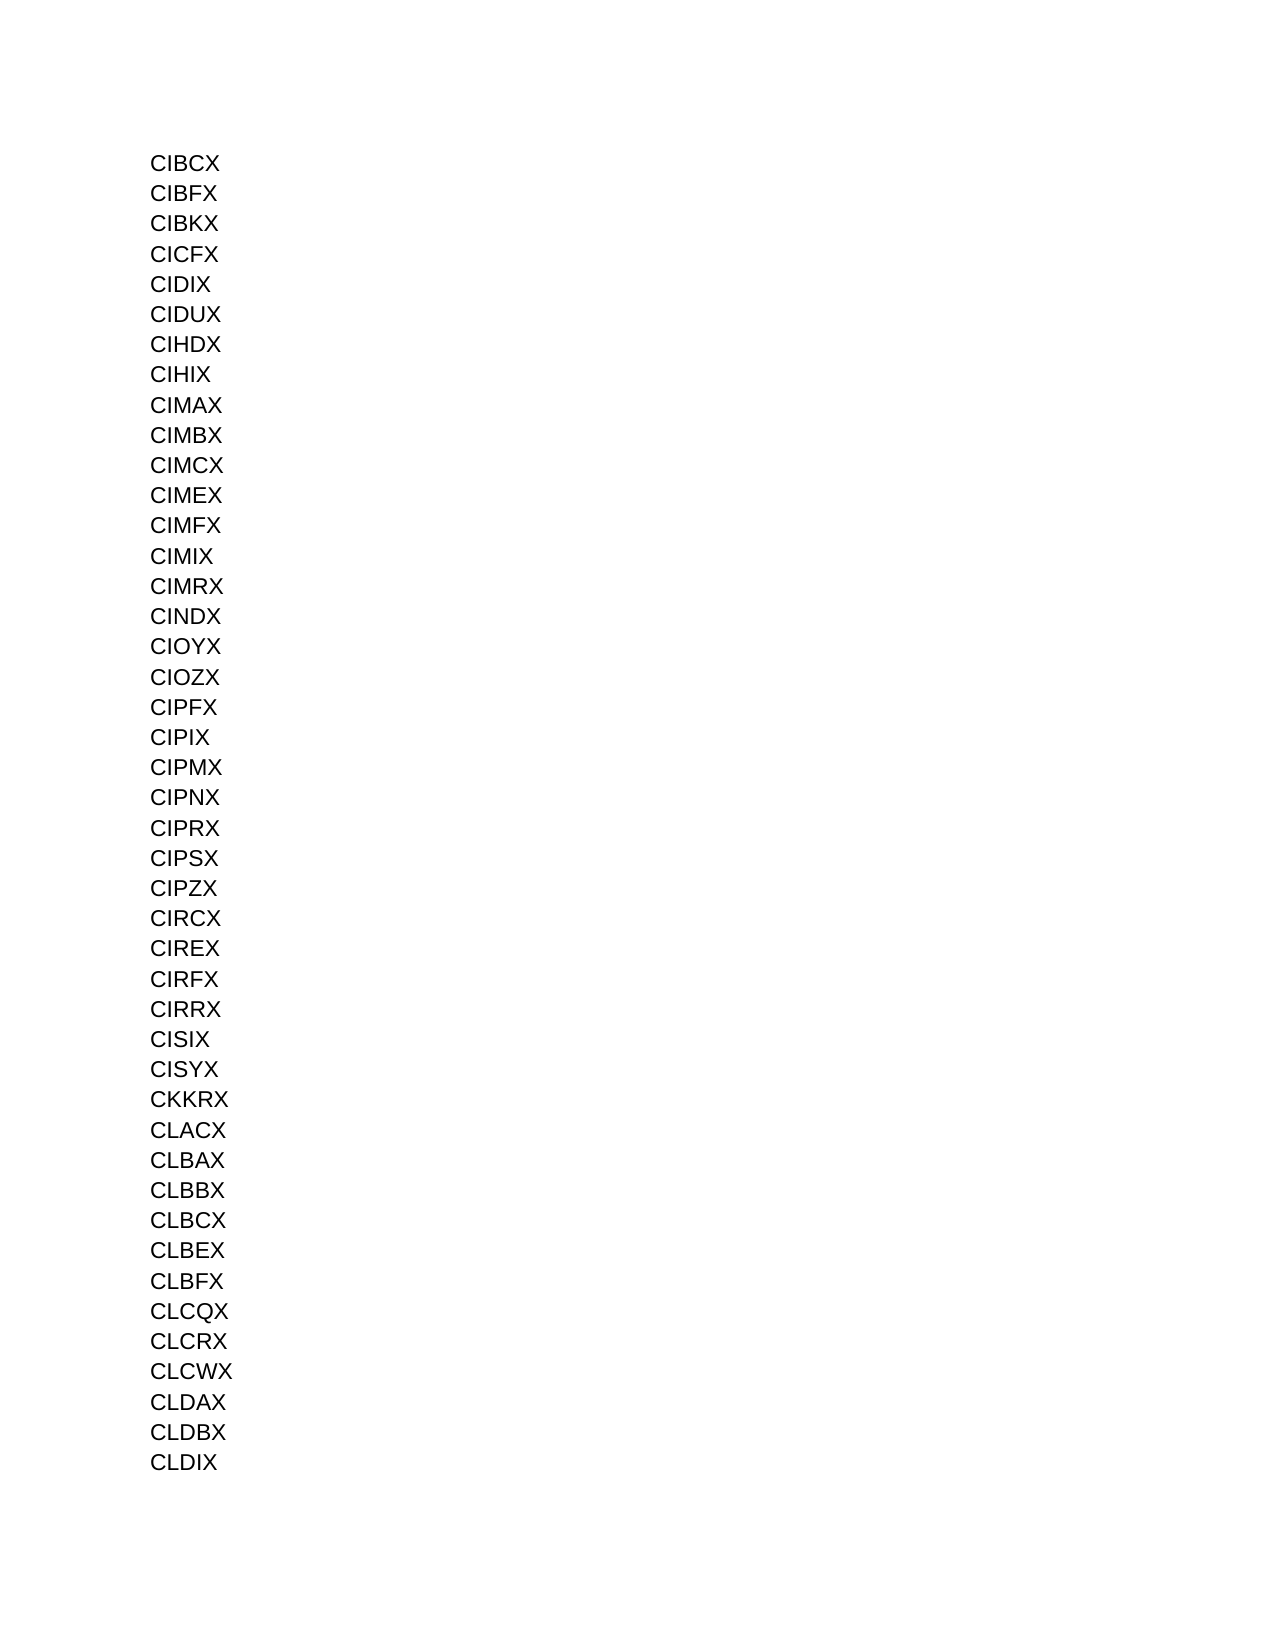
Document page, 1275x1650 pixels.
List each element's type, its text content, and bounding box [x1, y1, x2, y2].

text CLBFX [150, 1268, 1125, 1294]
text CIHDX [150, 331, 1125, 358]
text CIPMX [150, 754, 1125, 781]
text CKKRX [150, 1086, 1125, 1113]
text CIPRX [150, 814, 1125, 841]
text CIBFX [150, 180, 1125, 207]
text CIPFX [150, 694, 1125, 720]
text CIRCX [150, 905, 1125, 932]
text CIOYX [150, 633, 1125, 660]
text CLDBX [150, 1419, 1125, 1445]
text CIDUX [150, 301, 1125, 327]
text CLBBX [150, 1177, 1125, 1203]
text CIMRX [150, 573, 1125, 599]
text CLCWX [150, 1358, 1125, 1385]
text CINDX [150, 603, 1125, 629]
text CLACX [150, 1117, 1125, 1143]
text CICFX [150, 241, 1125, 267]
text CIRRX [150, 996, 1125, 1022]
text CIPIX [150, 724, 1125, 750]
text CIPZX [150, 875, 1125, 901]
text CLDAX [150, 1388, 1125, 1415]
text CIMAX [150, 392, 1125, 418]
text CLBEX [150, 1237, 1125, 1264]
text CIREX [150, 935, 1125, 962]
text CIMFX [150, 512, 1125, 539]
text CISYX [150, 1056, 1125, 1083]
text CIMIX [150, 543, 1125, 569]
text CIHIX [150, 361, 1125, 388]
text CIBCX [150, 150, 1125, 176]
text CLBAX [150, 1147, 1125, 1173]
text CLBCX [150, 1207, 1125, 1234]
text CIBKX [150, 210, 1125, 237]
text CIRFX [150, 966, 1125, 992]
text CIPNX [150, 784, 1125, 811]
text CIPSX [150, 845, 1125, 871]
text CLCRX [150, 1328, 1125, 1354]
text CLCQX [150, 1298, 1125, 1324]
text CLDIX [150, 1449, 1125, 1475]
text CIMCX [150, 452, 1125, 478]
text CISIX [150, 1026, 1125, 1052]
text CIMEX [150, 482, 1125, 509]
text CIDIX [150, 271, 1125, 297]
text CIOZX [150, 663, 1125, 690]
text CIMBX [150, 422, 1125, 448]
